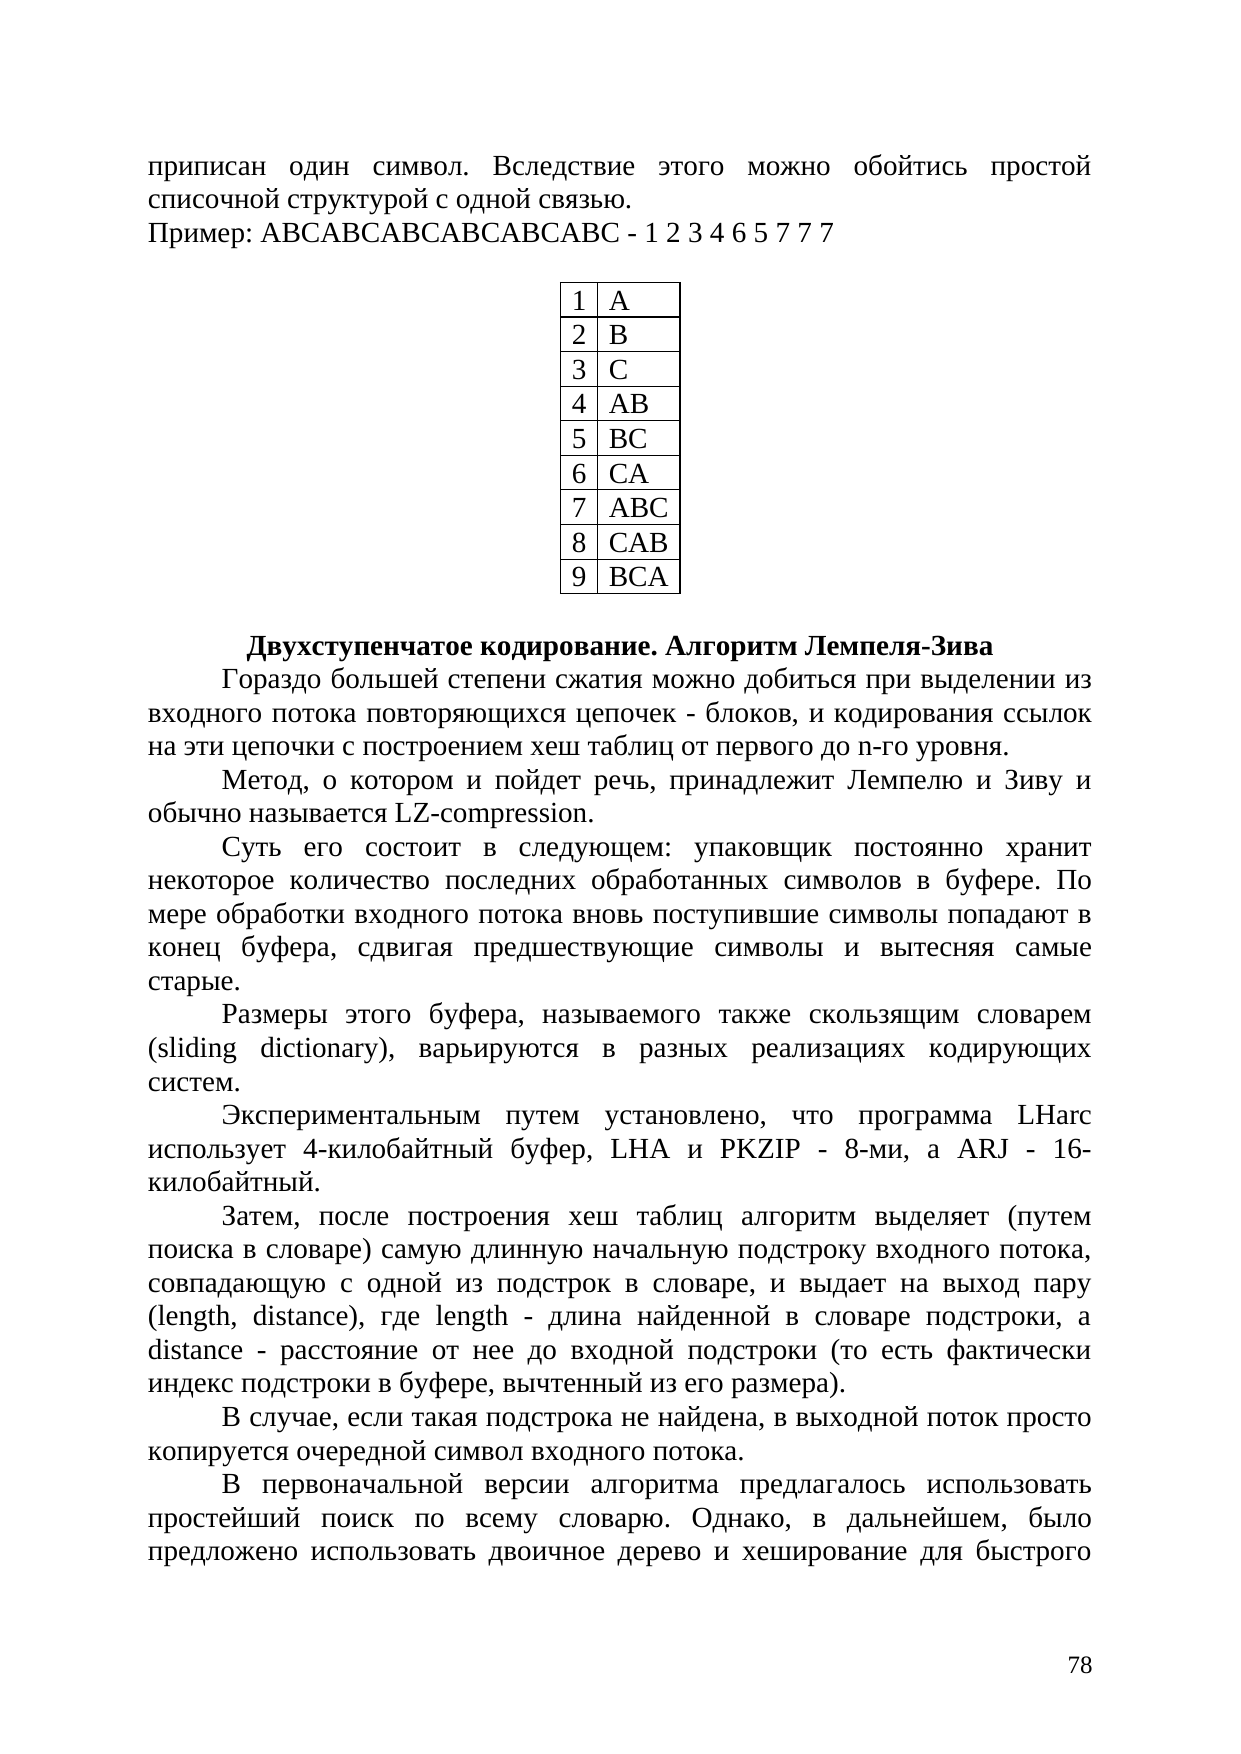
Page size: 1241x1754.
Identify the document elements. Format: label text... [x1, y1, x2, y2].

text Затем, после построения хеш таблиц алгоритм выделяет (путем поиска в словаре) самую длинную начальную подстроку входного потока, совпадающую с одной из подстрок в словаре, и выдает на выход пару (length, distance), где length - длина найденной в словаре подстроки, а distance - расстояние от нее до входной подстроки (то есть фактически индекс подстроки в буфере, вычтенный из его размера). [148, 1198, 1092, 1399]
text Гораздо большей степени сжатия можно добиться при выделении из входного потока повторяющихся цепочек - блоков, и кодирования ссылок на эти цепочки с построением хеш таблиц от первого до n-го уровня. [148, 661, 1092, 762]
table_cell CA [598, 456, 679, 489]
table_cell 2 [561, 318, 597, 351]
text Суть его состоит в следующем: упаковщик постоянно хранит некоторое количество последних обработанных символов в буфере. По мере обработки входного потока вновь поступившие символы попадают в конец буфера, сдвигая предшествующие символы и вытесняя самые старые. [148, 829, 1092, 997]
table_cell 5 [561, 421, 597, 455]
table_cell AB [598, 387, 679, 420]
table_cell 3 [561, 352, 597, 386]
text Метод, о котором и пойдет речь, принадлежит Лемпелю и Зиву и обычно называется LZ-compression. [148, 762, 1092, 829]
table_cell BC [598, 421, 679, 455]
table_cell ABC [598, 490, 679, 524]
table_cell CAB [598, 525, 679, 558]
table_header A [598, 283, 679, 316]
table_cell 8 [561, 525, 597, 558]
text Экспериментальным путем установлено, что программа LHarc использует 4-килобайтный буфер, LHA и PKZIP - 8-ми, а ARJ - 16-килобайтный. [148, 1097, 1092, 1198]
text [148, 1466, 1092, 1567]
table_cell 9 [561, 560, 597, 593]
text В случае, если такая подстрока не найдена, в выходной поток просто копируется очередной символ входного потока. [148, 1399, 1092, 1466]
text Пример: ABCABCABCABCABCABC - 1 2 3 4 6 5 7 7 7 [148, 215, 1092, 248]
text Двухступенчатое кодирование. Алгоритм Лемпеля-Зива [148, 628, 1092, 661]
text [148, 148, 1092, 215]
table_cell B [598, 318, 679, 351]
table_cell BCA [598, 560, 679, 593]
table_cell 4 [561, 387, 597, 420]
table_header 1 [561, 283, 597, 316]
table_cell 7 [561, 490, 597, 524]
text Размеры этого буфера, называемого также скользящим словарем (sliding dictionary), варьируются в разных реализациях кодирующих систем. [148, 997, 1092, 1097]
table_cell 6 [561, 456, 597, 489]
table_cell C [598, 352, 679, 386]
